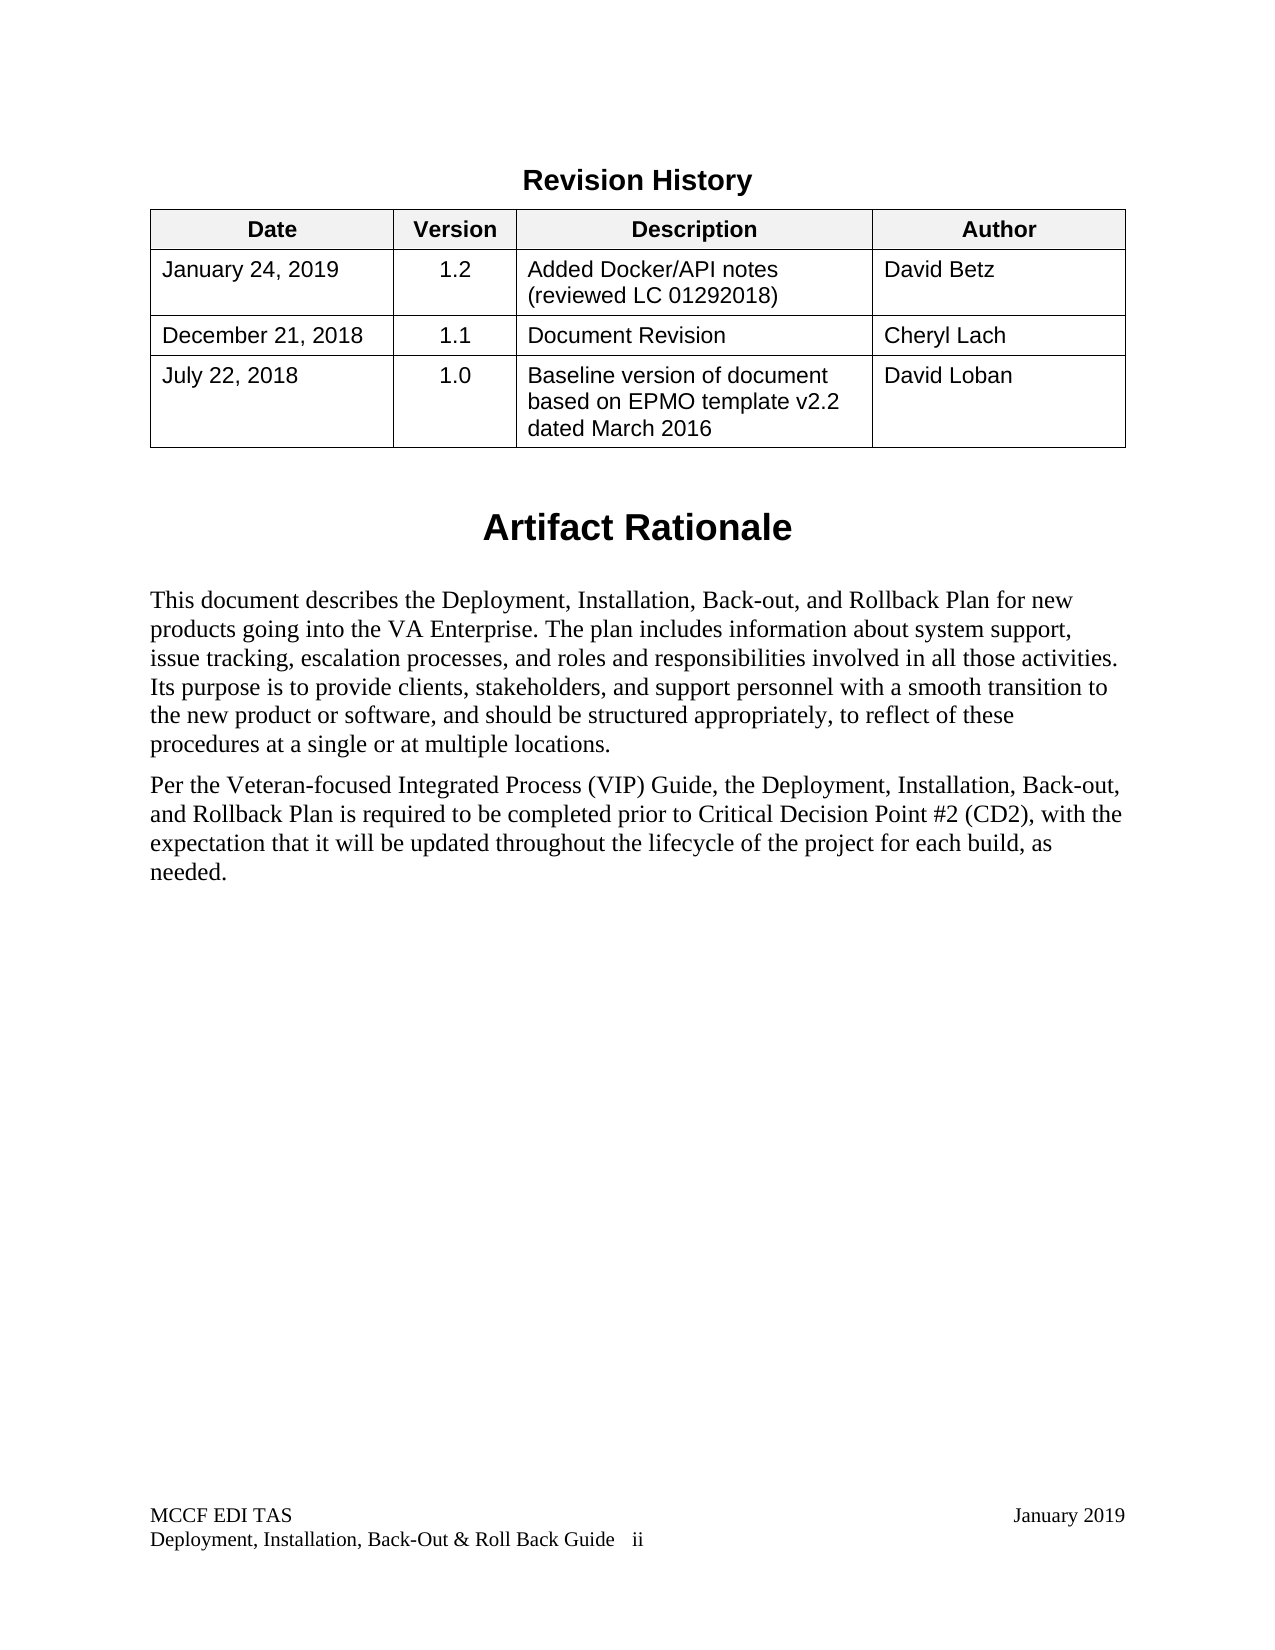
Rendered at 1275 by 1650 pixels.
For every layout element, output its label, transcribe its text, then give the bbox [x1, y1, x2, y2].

table_cell January 24, 2019 [151, 250, 393, 315]
table_cell July 22, 2018 [151, 356, 393, 447]
table_cell Baseline version of document based on EPMO template v2.2 dated March 2016 [517, 356, 872, 447]
text This document describes the Deployment, Installation, Back-out, and Rollback Plan for new products going into the VA Enterprise. The plan includes information about system support, issue tracking, escalation processes, and roles and responsibilities involved in all those activities. Its purpose is to provide clients, stakeholders, and support personnel with a smooth transition to the new product or software, and should be structured appropriately, to reflect of these procedures at a single or at multiple locations. [150, 586, 1125, 758]
text Artifact Rationale [150, 505, 1125, 548]
table_header Author [873, 210, 1125, 248]
table_cell 1.0 [394, 356, 516, 447]
table_header Version [394, 210, 516, 248]
table_cell December 21, 2018 [151, 316, 393, 354]
table_cell 1.1 [394, 316, 516, 354]
table_cell David Betz [873, 250, 1125, 315]
text Revision History [150, 162, 1125, 196]
table_cell Added Docker/API notes (reviewed LC 01292018) [517, 250, 872, 315]
table_cell Cheryl Lach [873, 316, 1125, 354]
table_header Date [151, 210, 393, 248]
table_header Description [517, 210, 872, 248]
table_cell David Loban [873, 356, 1125, 447]
table_cell 1.2 [394, 250, 516, 315]
table_cell Document Revision [517, 316, 872, 354]
text Per the Veteran-focused Integrated Process (VIP) Guide, the Deployment, Installation, Back-out, and Rollback Plan is required to be completed prior to Critical Decision Point #2 (CD2), with the expectation that it will be updated throughout the lifecycle of the project for each build, as needed. [150, 771, 1125, 886]
